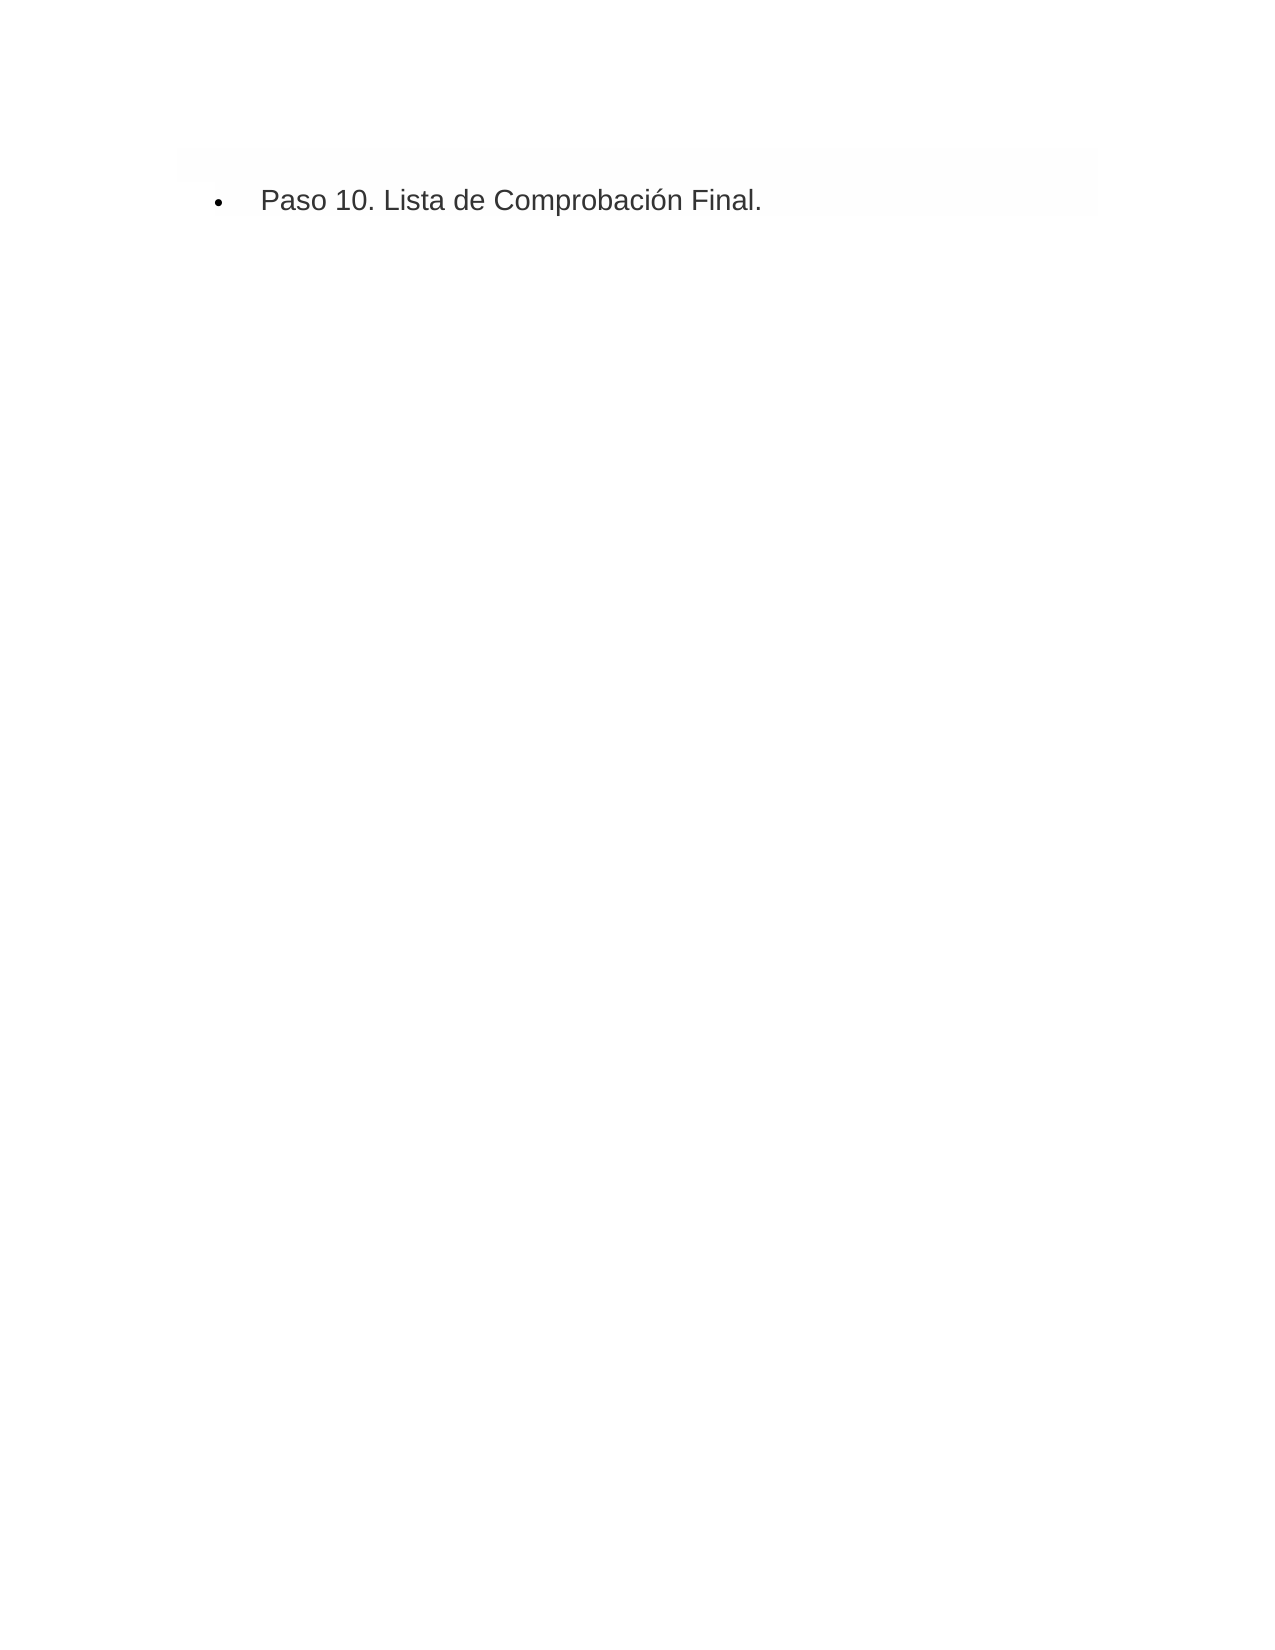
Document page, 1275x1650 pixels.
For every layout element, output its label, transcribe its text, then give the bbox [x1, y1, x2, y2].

list Paso 10. Lista de Comprobación Final. [215, 182, 1098, 216]
